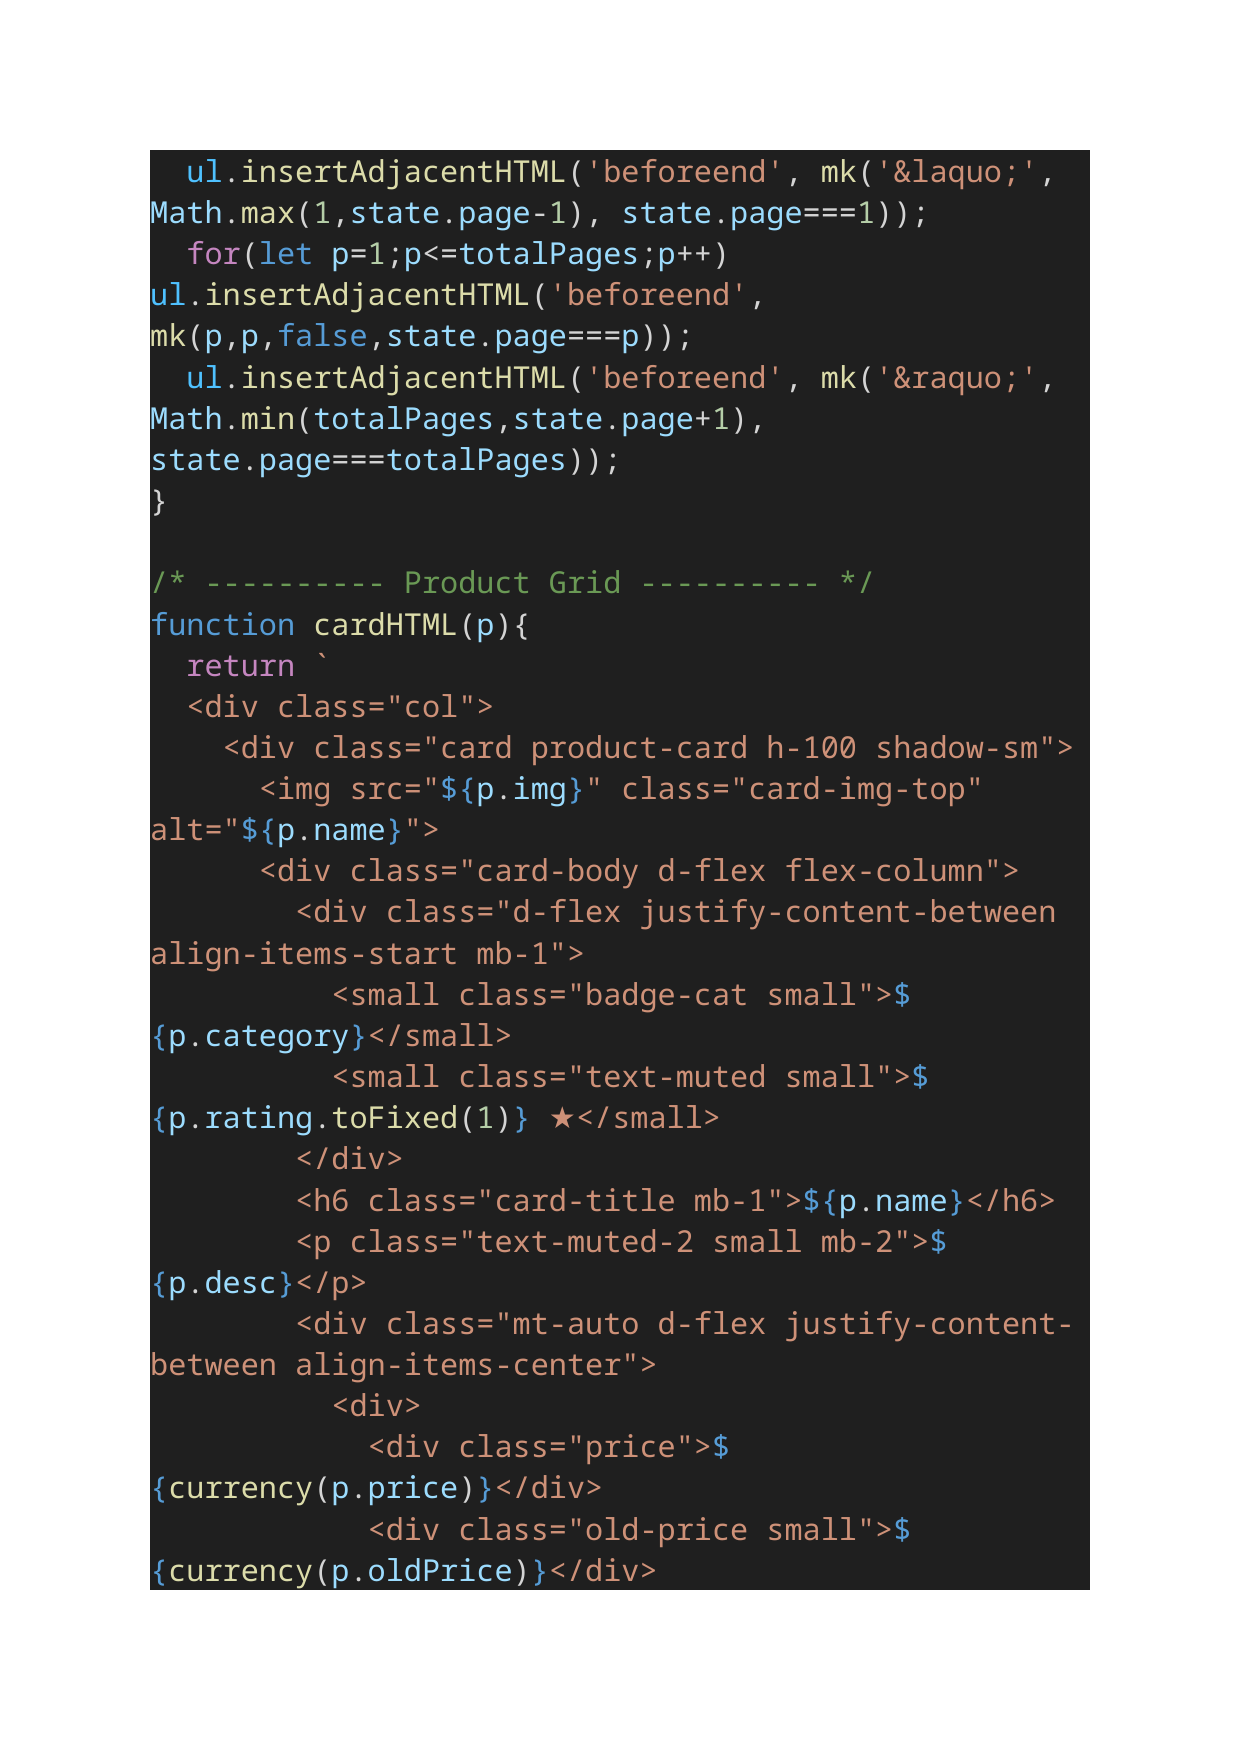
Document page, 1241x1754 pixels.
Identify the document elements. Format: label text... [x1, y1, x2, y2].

text <small class="text-muted small">${p.rating.toFixed(1)} ★</small> [150, 1055, 1090, 1137]
text <div class="card-body d-flex flex-column"> [150, 849, 1090, 891]
text ul.insertAdjacentHTML('beforeend', mk('&laquo;', Math.max(1,state.page-1), state.page===1)); [150, 150, 1090, 232]
text <div class="col"> [150, 685, 1090, 726]
text function cardHTML(p){ [150, 603, 1090, 644]
text <div class="d-flex justify-content-between align-items-start mb-1"> [150, 891, 1090, 973]
text <h6 class="card-title mb-1">${p.name}</h6> [150, 1179, 1090, 1220]
text return ` [150, 644, 1090, 685]
text <img src="${p.img}" class="card-img-top" alt="${p.name}"> [150, 767, 1090, 849]
text <div class="mt-auto d-flex justify-content-between align-items-center"> [150, 1302, 1090, 1384]
text </div> [150, 1137, 1090, 1179]
text /* ---------- Product Grid ---------- */ [150, 561, 1090, 603]
text ul.insertAdjacentHTML('beforeend', mk('&raquo;', Math.min(totalPages,state.page+1), state.page===totalPages)); [150, 356, 1090, 479]
text <div class="card product-card h-100 shadow-sm"> [150, 726, 1090, 767]
text } [150, 479, 1090, 520]
text <div class="old-price small">${currency(p.oldPrice)}</div> [150, 1508, 1090, 1590]
text <p class="text-muted-2 small mb-2">${p.desc}</p> [150, 1220, 1090, 1302]
text <small class="badge-cat small">${p.category}</small> [150, 973, 1090, 1055]
text <div> [150, 1384, 1090, 1426]
text for(let p=1;p<=totalPages;p++) ul.insertAdjacentHTML('beforeend', mk(p,p,false,state.page===p)); [150, 232, 1090, 356]
text <div class="price">${currency(p.price)}</div> [150, 1426, 1090, 1508]
